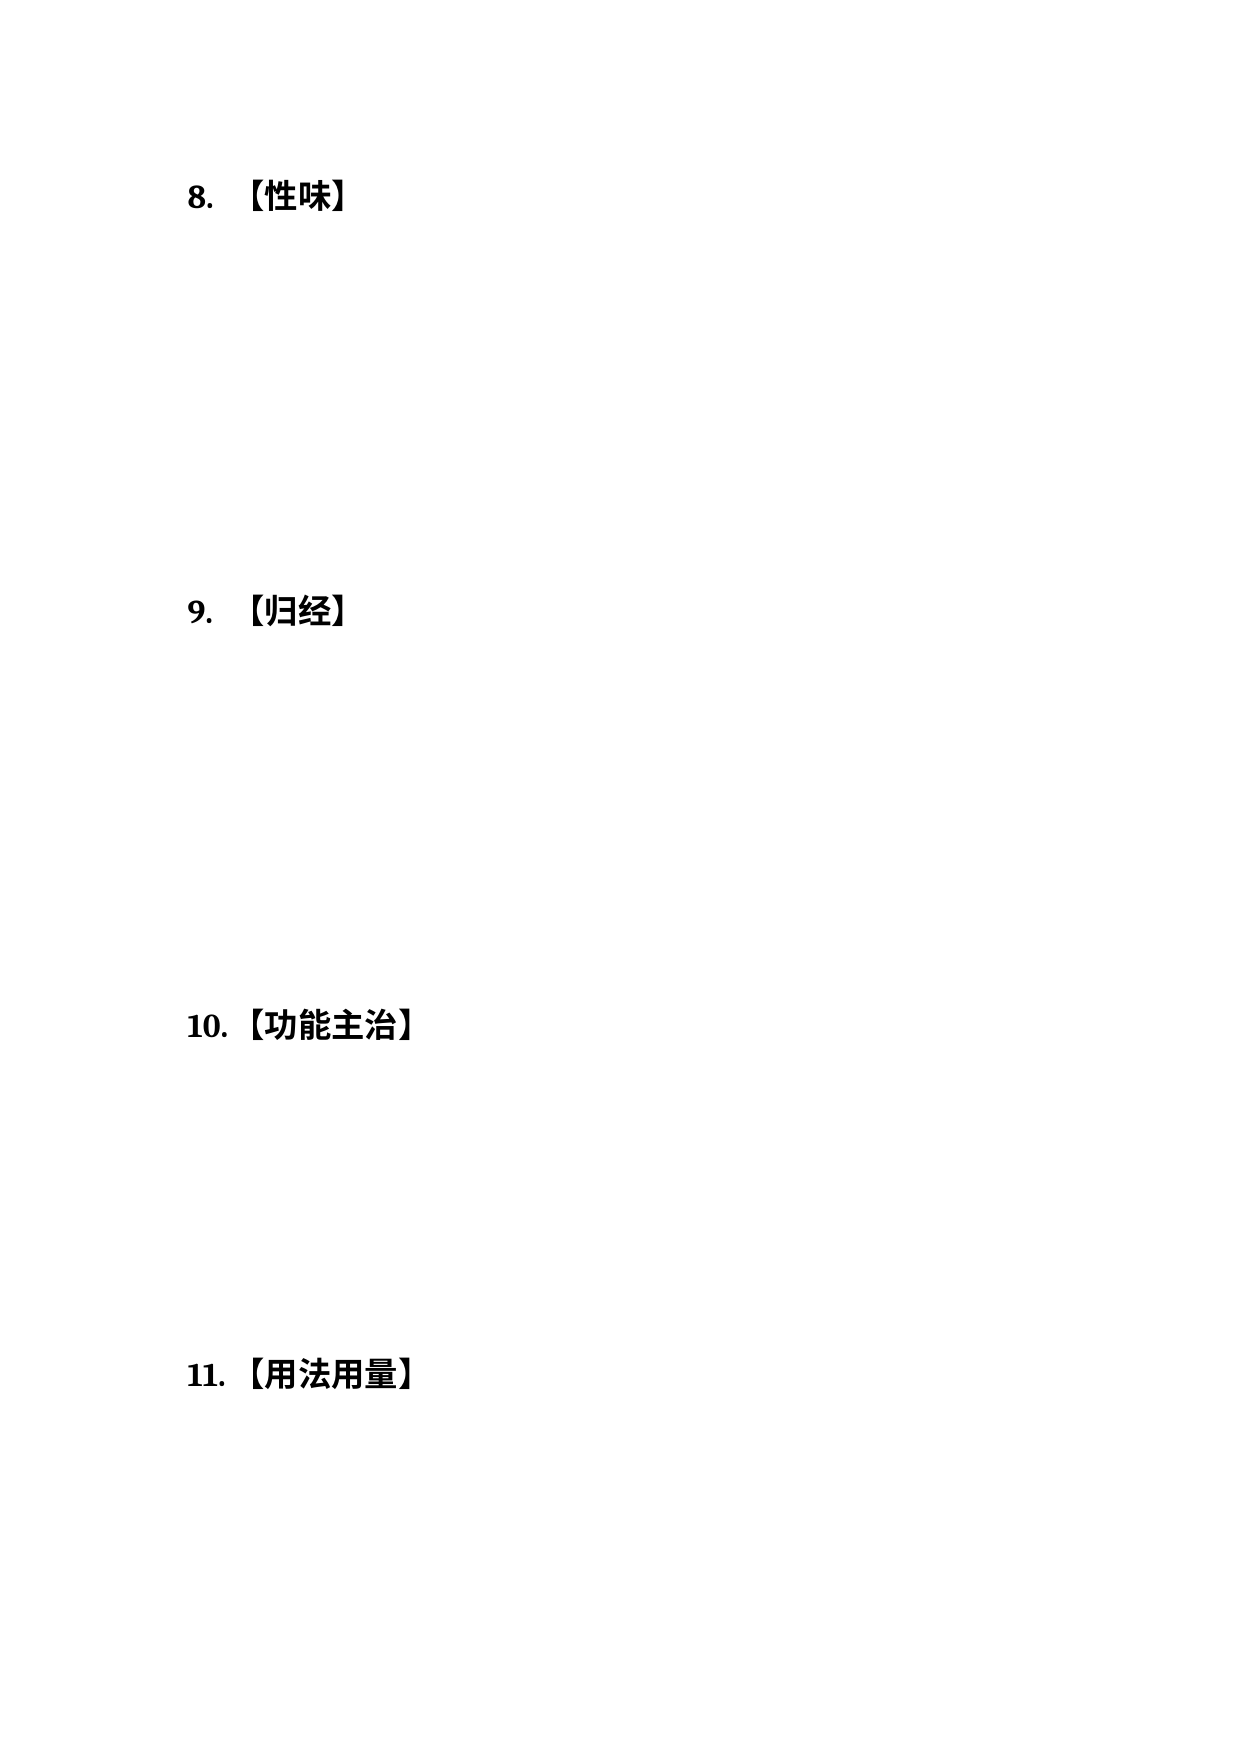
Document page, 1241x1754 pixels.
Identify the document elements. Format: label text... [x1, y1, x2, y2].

subtitle 【归经】 [187, 576, 1053, 641]
subtitle 【性味】 [187, 162, 1053, 227]
subtitle 【用法用量】 [187, 1340, 1053, 1405]
subtitle 【功能主治】 [187, 991, 1053, 1056]
